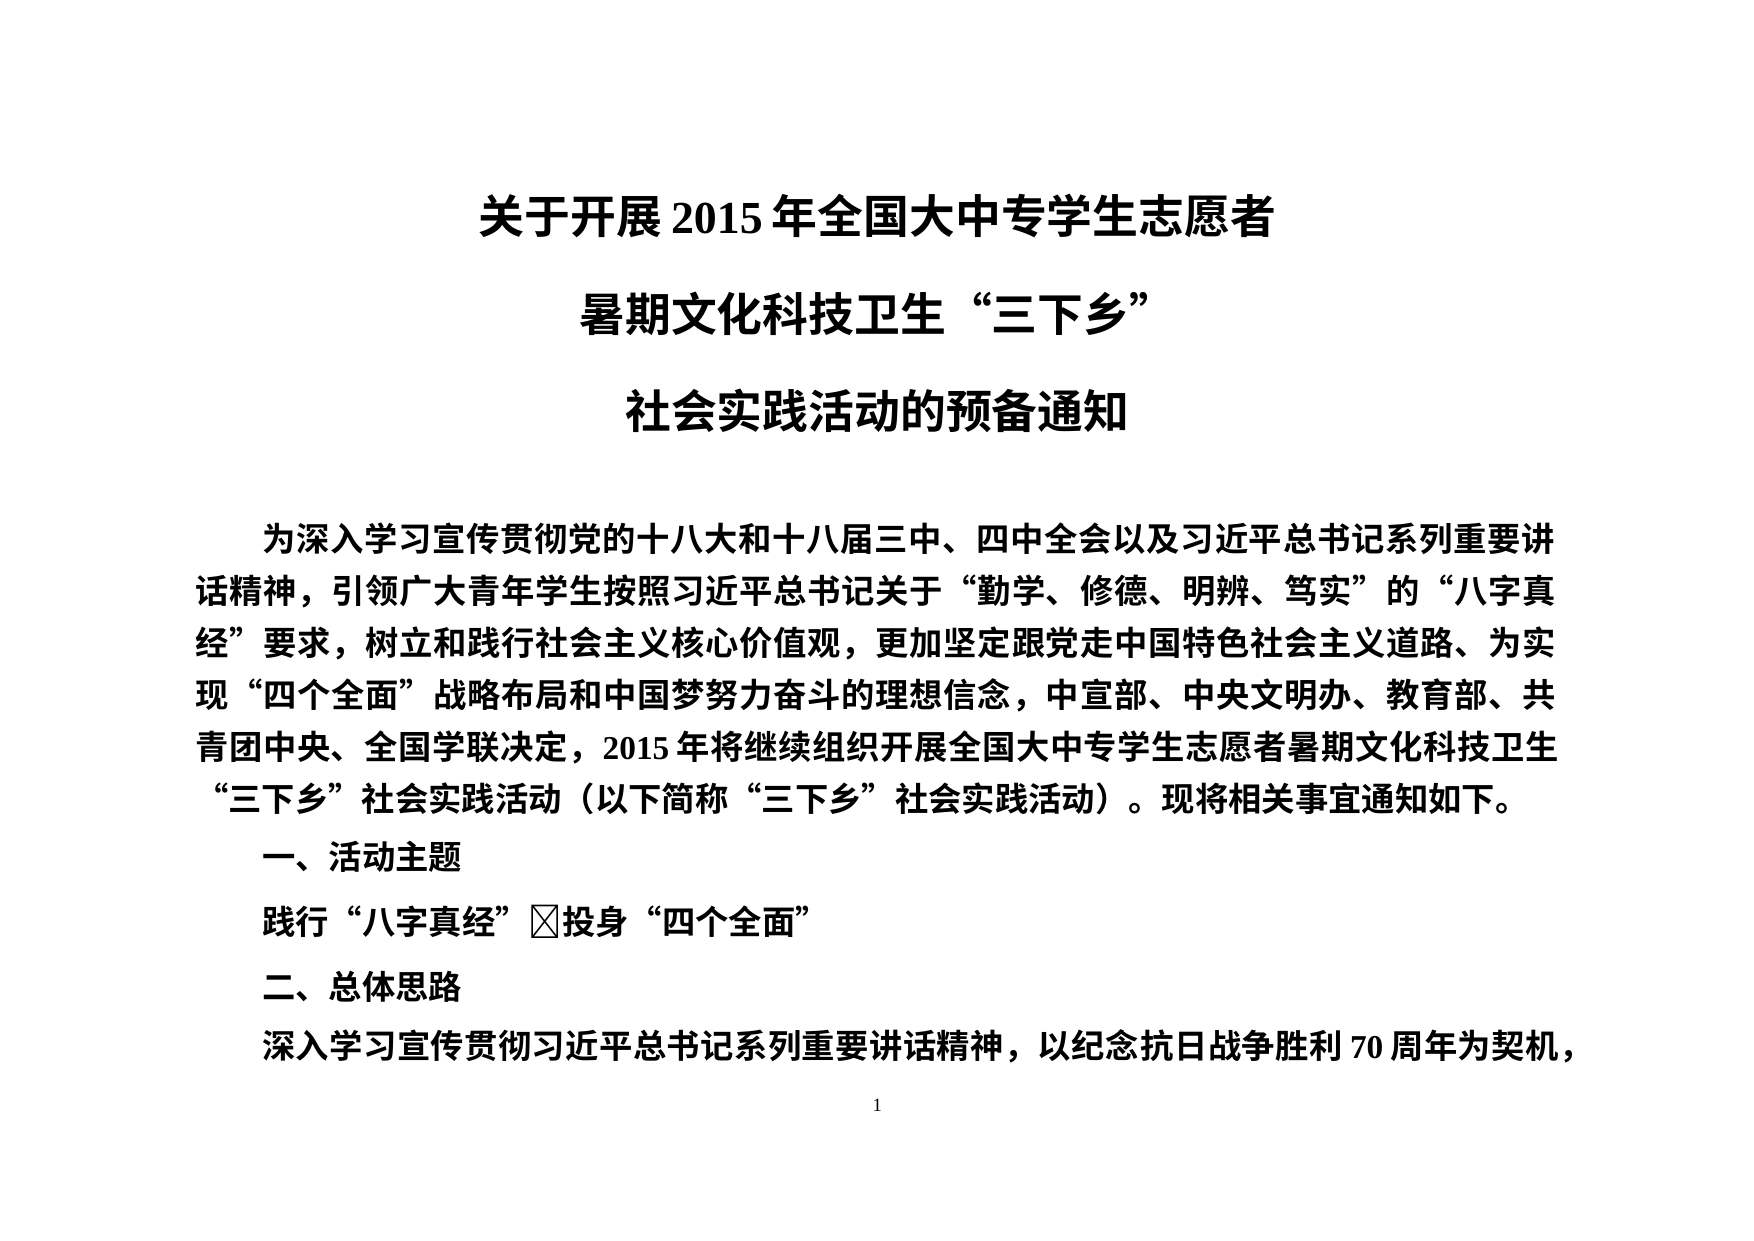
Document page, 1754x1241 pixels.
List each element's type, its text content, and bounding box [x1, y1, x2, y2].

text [195, 1017, 1559, 1069]
text 关于开展2015年全国大中专学生志愿者 [195, 165, 1559, 263]
text 践行“八字真经”投身“四个全面” [195, 887, 1559, 952]
text 暑期文化科技卫生“三下乡” [195, 263, 1559, 360]
text 一、活动主题 [195, 822, 1559, 887]
text 社会实践活动的预备通知 [195, 360, 1559, 458]
text 为深入学习宣传贯彻党的十八大和十八届三中、四中全会以及习近平总书记系列重要讲话精神，引领广大青年学生按照习近平总书记关于“勤学、修德、明辨、笃实”的“八字真经”要求，树立和践行社会主义核心价值观，更加坚定跟党走中国特色社会主义道路、为实现“四个全面”战略布局和中国梦努力奋斗的理想信念，中宣部、中央文明办、教育部、共青团中央、全国学联决定，2015年将继续组织开展全国大中专学生志愿者暑期文化科技卫生“三下乡”社会实践活动（以下简称“三下乡”社会实践活动）。现将相关事宜通知如下。 [195, 510, 1559, 822]
text 二、总体思路 [195, 952, 1559, 1017]
